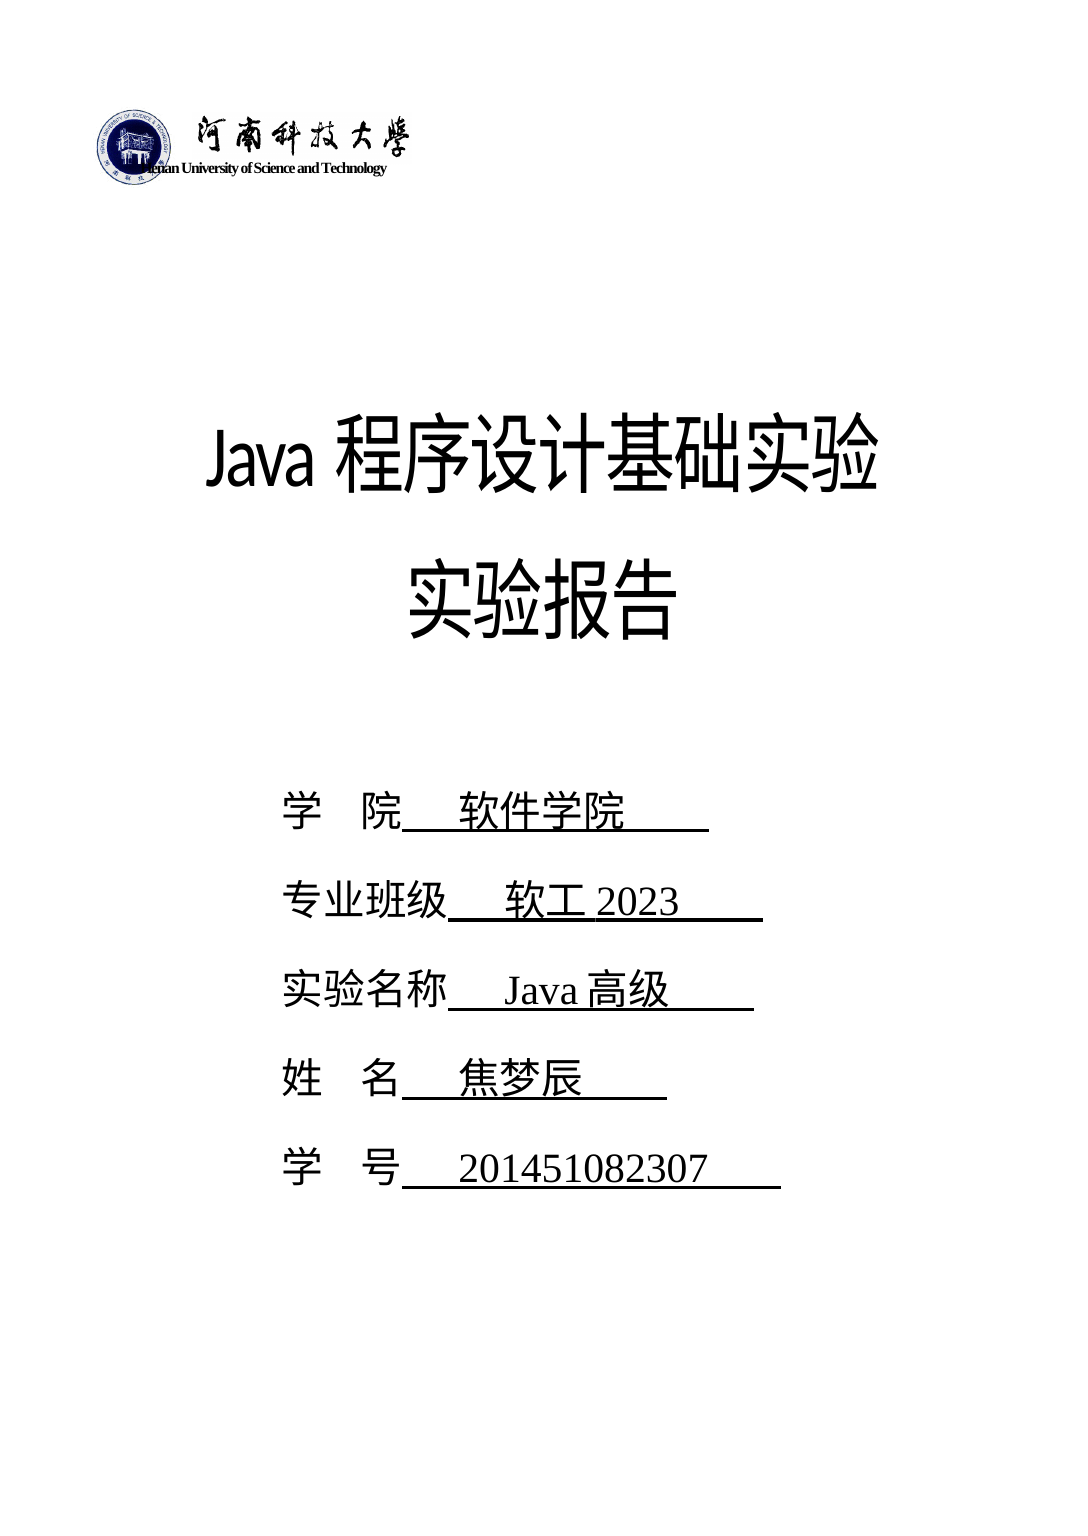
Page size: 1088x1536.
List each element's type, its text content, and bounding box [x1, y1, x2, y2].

text 姓 名 焦梦辰 [106, 1031, 981, 1120]
text 学 院 软件学院 [106, 763, 981, 852]
picture [93, 106, 176, 188]
picture [192, 112, 412, 165]
text Java程序设计基础实验 [106, 382, 981, 515]
text 学 号 201451082307 [106, 1120, 981, 1209]
text 实验名称 Java高级 [106, 942, 981, 1031]
text 实验报告 [106, 528, 981, 662]
text 专业班级 软工2023 [106, 852, 981, 942]
